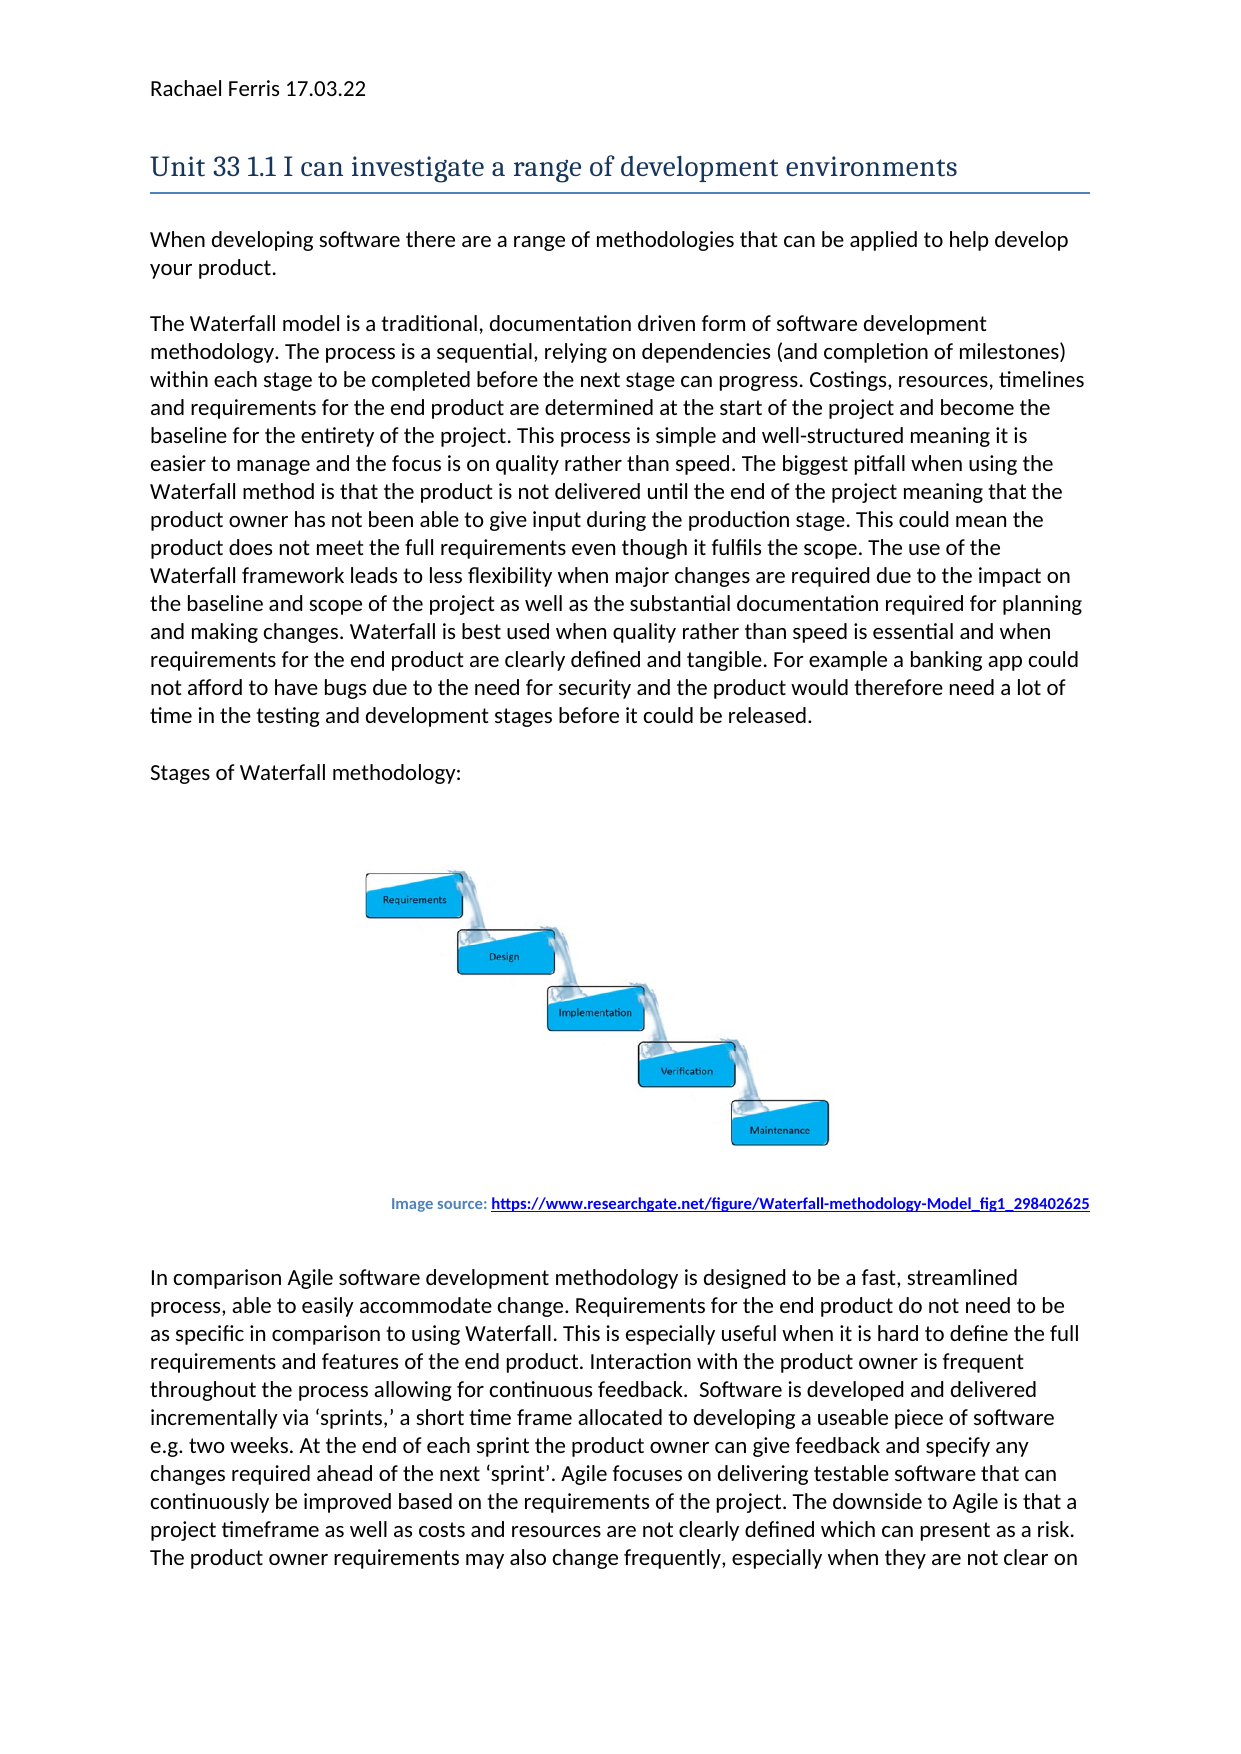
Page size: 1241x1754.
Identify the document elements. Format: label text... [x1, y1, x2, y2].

title Unit 33 1.1 I can investigate a range of development environments [150, 150, 1090, 192]
text The Waterfall model is a traditional, documentation driven form of software development methodology. The process is a sequential, relying on dependencies (and completion of milestones) within each stage to be completed before the next stage can progress. Costings, resources, timelines and requirements for the end product are determined at the start of the project and become the baseline for the entirety of the project. This process is simple and well-structured meaning it is easier to manage and the focus is on quality rather than speed. The biggest pitfall when using the Waterfall method is that the product is not delivered until the end of the project meaning that the product owner has not been able to give input during the production stage. This could mean the product does not meet the full requirements even though it fulfils the scope. The use of the Waterfall framework leads to less flexibility when major changes are required due to the impact on the baseline and scope of the project as well as the substantial documentation required for planning and making changes. Waterfall is best used when quality rather than speed is essential and when requirements for the end product are clearly defined and tangible. For example a banking app could not afford to have bugs due to the need for security and the product would therefore need a lot of time in the testing and development stages before it could be released. [150, 309, 1090, 729]
text When developing software there are a range of methodologies that can be applied to help develop your product. [150, 225, 1090, 281]
text Image source: https://www.researchgate.net/figure/Waterfall-methodology-Model_fig1_298402625 [150, 1194, 1090, 1214]
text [150, 1263, 1090, 1571]
text Stages of Waterfall methodology: [150, 758, 1090, 786]
picture [345, 850, 851, 1166]
